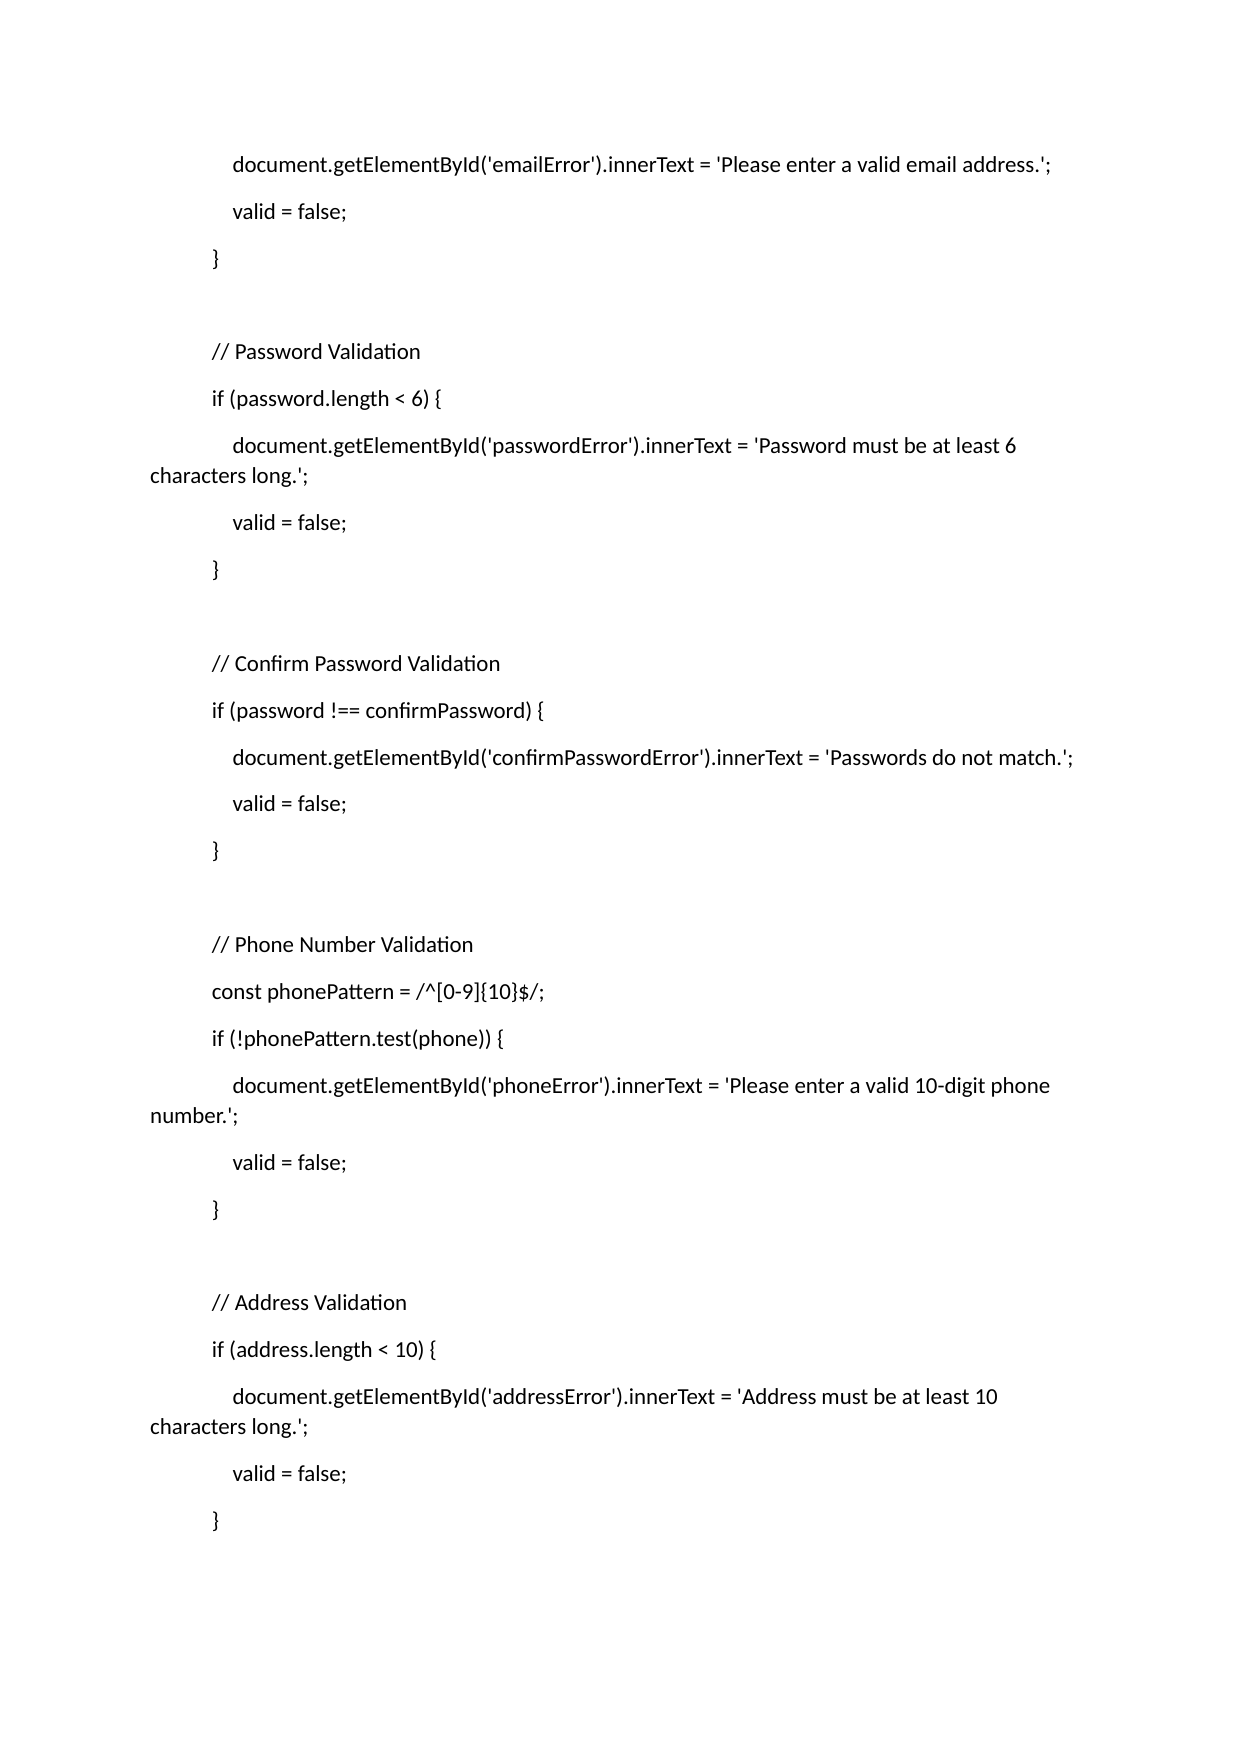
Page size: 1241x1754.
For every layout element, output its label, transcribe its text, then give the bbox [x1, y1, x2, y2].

text document.getElementById('passwordError').innerText = 'Password must be at least 6 characters long.'; [150, 431, 1090, 489]
text document.getElementById('phoneError').innerText = 'Please enter a valid 10-digit phone number.'; [150, 1071, 1090, 1129]
text // Password Validation [150, 337, 1090, 366]
text // Confirm Password Validation [150, 649, 1090, 677]
text } [150, 1506, 1090, 1534]
text } [150, 244, 1090, 272]
text valid = false; [150, 1459, 1090, 1487]
text if (!phonePattern.test(phone)) { [150, 1024, 1090, 1052]
text document.getElementById('addressError').innerText = 'Address must be at least 10 characters long.'; [150, 1382, 1090, 1441]
text // Phone Number Validation [150, 930, 1090, 958]
text if (address.length < 10) { [150, 1335, 1090, 1363]
text valid = false; [150, 1148, 1090, 1176]
text // Address Validation [150, 1288, 1090, 1317]
text } [150, 836, 1090, 864]
text document.getElementById('emailError').innerText = 'Please enter a valid email address.'; [150, 150, 1090, 178]
text const phonePattern = /^[0-9]{10}$/; [150, 977, 1090, 1005]
text valid = false; [150, 197, 1090, 225]
text if (password.length < 6) { [150, 384, 1090, 412]
text if (password !== confirmPassword) { [150, 696, 1090, 724]
text document.getElementById('confirmPasswordError').innerText = 'Passwords do not match.'; [150, 743, 1090, 771]
text valid = false; [150, 789, 1090, 818]
text valid = false; [150, 508, 1090, 536]
text } [150, 555, 1090, 583]
text } [150, 1195, 1090, 1223]
